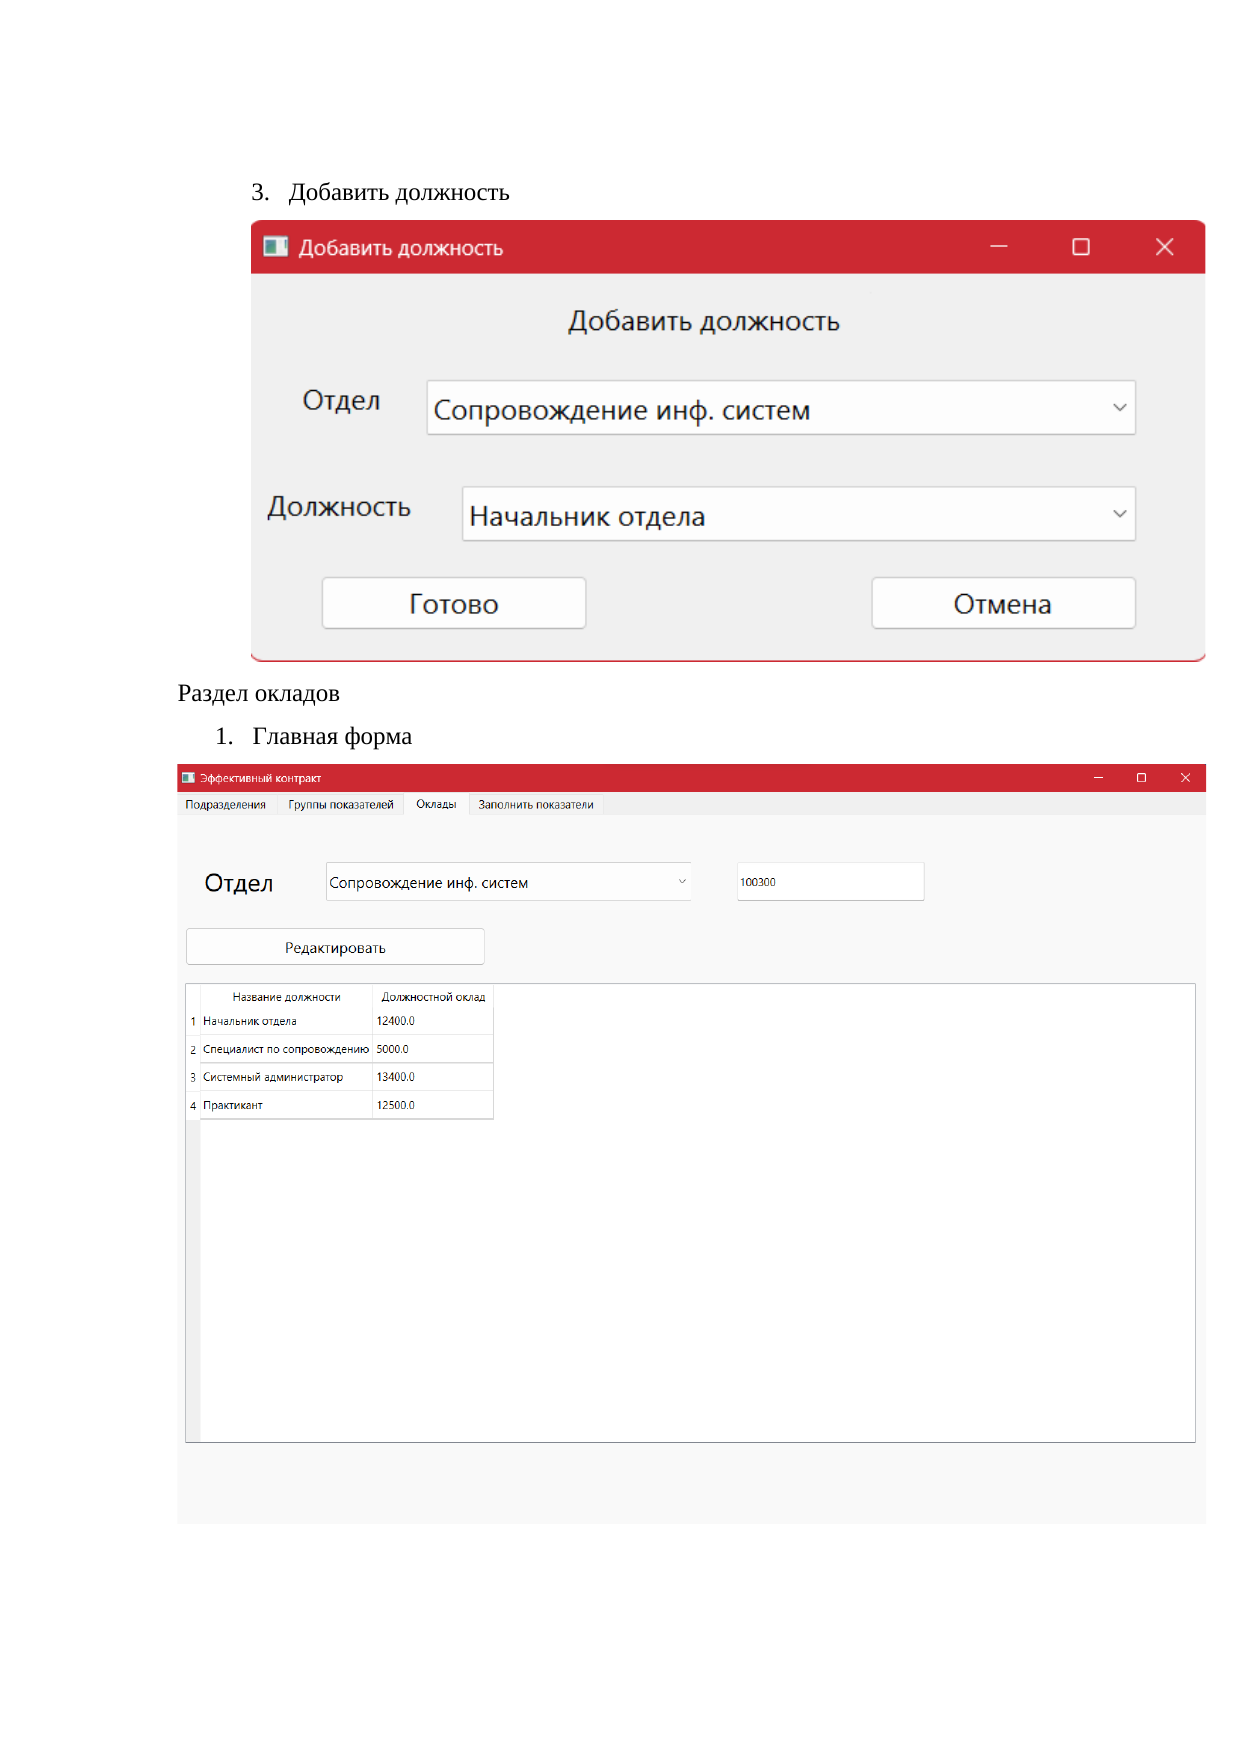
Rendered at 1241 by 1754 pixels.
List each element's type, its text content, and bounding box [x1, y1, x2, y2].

text Раздел окладов [177, 678, 1152, 707]
picture [177, 764, 1207, 1524]
picture [251, 220, 1206, 662]
list Главная форма [215, 721, 1152, 750]
list Добавить должность [251, 177, 1152, 206]
